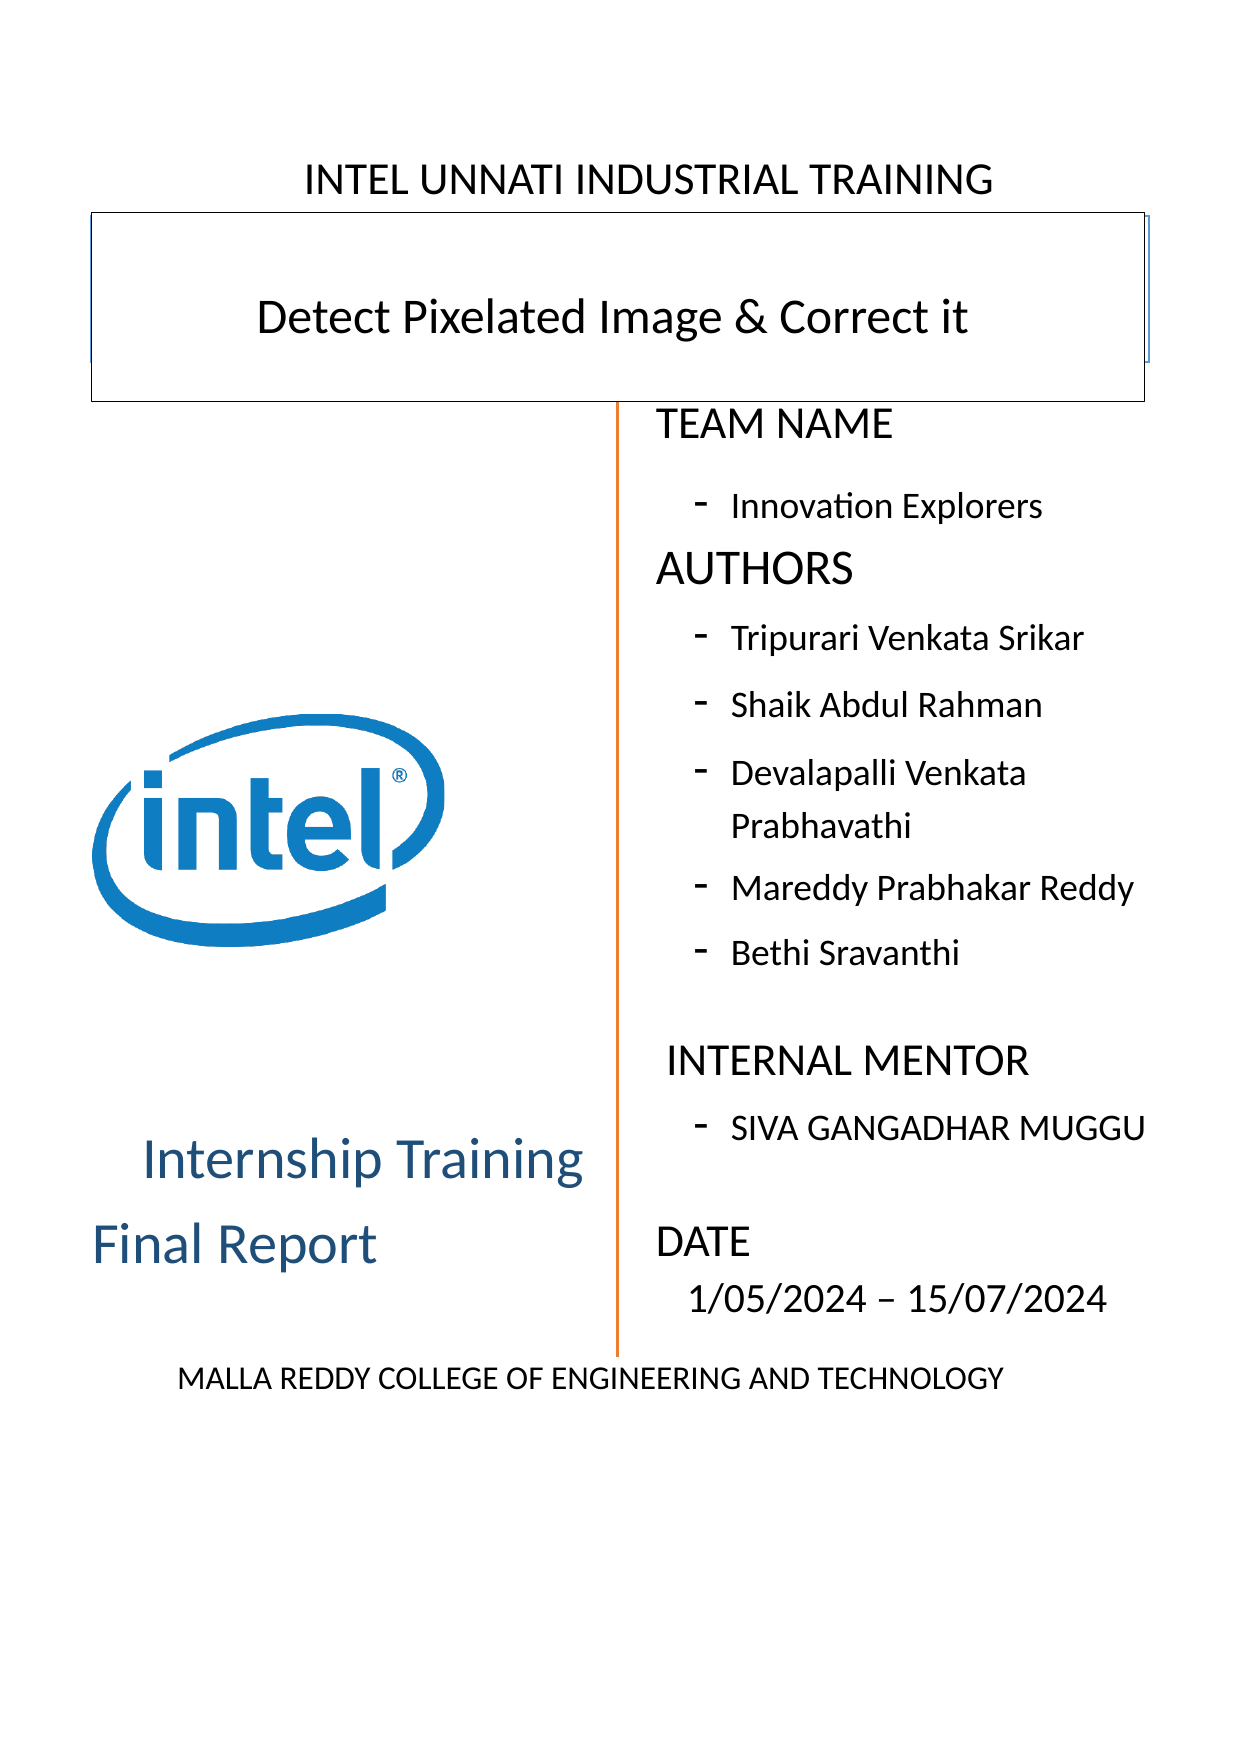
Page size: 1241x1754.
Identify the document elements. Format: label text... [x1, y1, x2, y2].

picture [92, 714, 445, 947]
text INTEL UNNATI INDUSTRIAL TRAINING [27, 150, 1149, 206]
table_cell TEAM NAME Innovation Explorers AUTHORS Tripurari Venkata Srikar Shaik Abdul Rahman Devalapalli Venkata Prabhavathi Mareddy Prabhakar Reddy Bethi Sravanthi INTERNAL MENTOR SIVA GANGADHAR MUGGU DATE 1/05/2024 – 15/07/2024 [619, 363, 1149, 1357]
text MALLA REDDY COLLEGE OF ENGINEERING AND TECHNOLOGY [102, 1357, 1149, 1398]
table_cell Internship Training Final Report [91, 402, 616, 1357]
